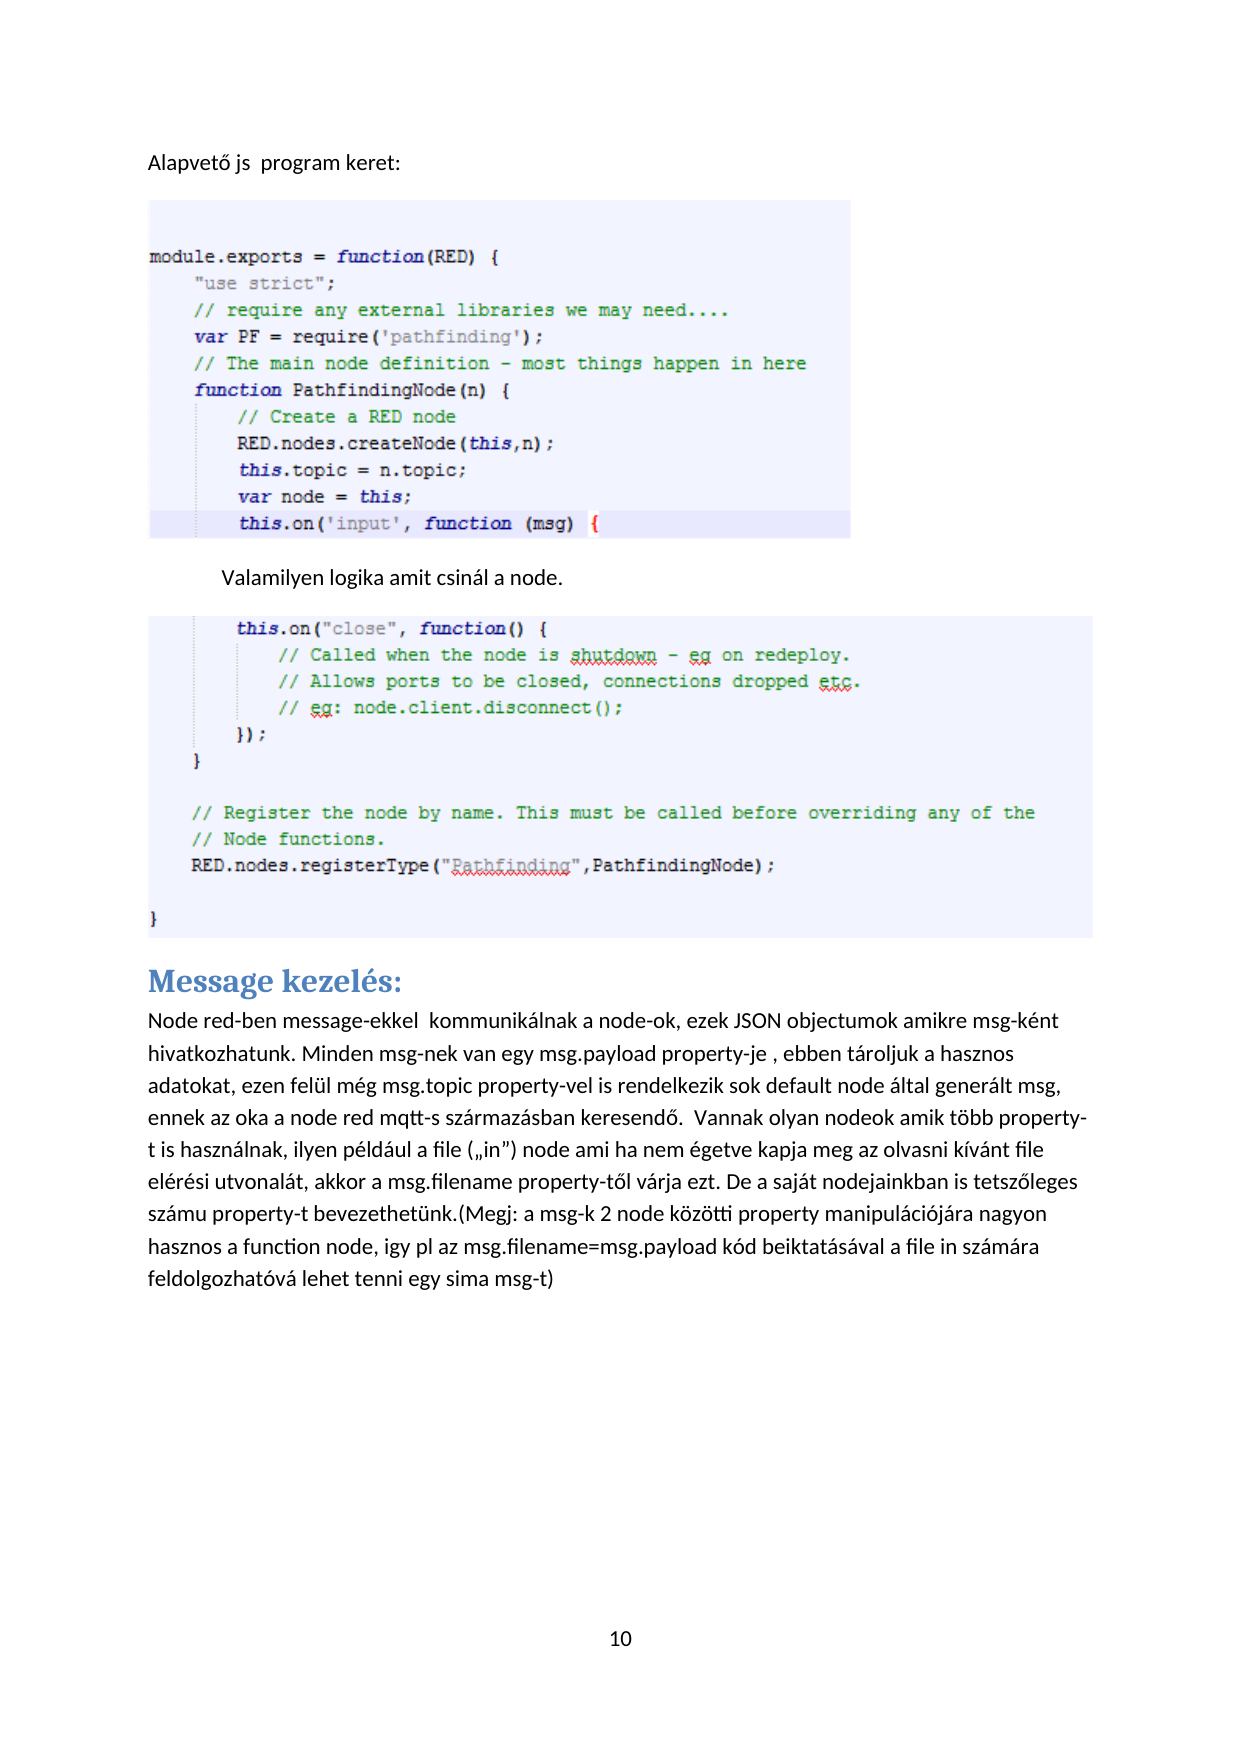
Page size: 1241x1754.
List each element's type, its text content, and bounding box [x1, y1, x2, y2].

picture [147, 200, 851, 539]
picture [147, 616, 1093, 938]
text Node red-ben message-ekkel kommunikálnak a node-ok, ezek JSON objectumok amikre msg-ként hivatkozhatunk. Minden msg-nek van egy msg.payload property-je , ebben tároljuk a hasznos adatokat, ezen felül még msg.topic property-vel is rendelkezik sok default node által generált msg, ennek az oka a node red mqtt-s származásban keresendő. Vannak olyan nodeok amik több property-t is használnak, ilyen például a file („in”) node ami ha nem égetve kapja meg az olvasni kívánt file elérési utvonalát, akkor a msg.filename property-től várja ezt. De a saját nodejainkban is tetszőleges számu property-t bevezethetünk.(Megj: a msg-k 2 node közötti property manipulációjára nagyon hasznos a function node, igy pl az msg.filename=msg.payload kód beiktatásával a file in számára feldolgozhatóvá lehet tenni egy sima msg-t) [148, 1006, 1093, 1324]
text Valamilyen logika amit csinál a node. [148, 563, 1093, 591]
subtitle Message kezelés: [148, 962, 1093, 1001]
text Alapvető js program keret: [148, 148, 1093, 176]
